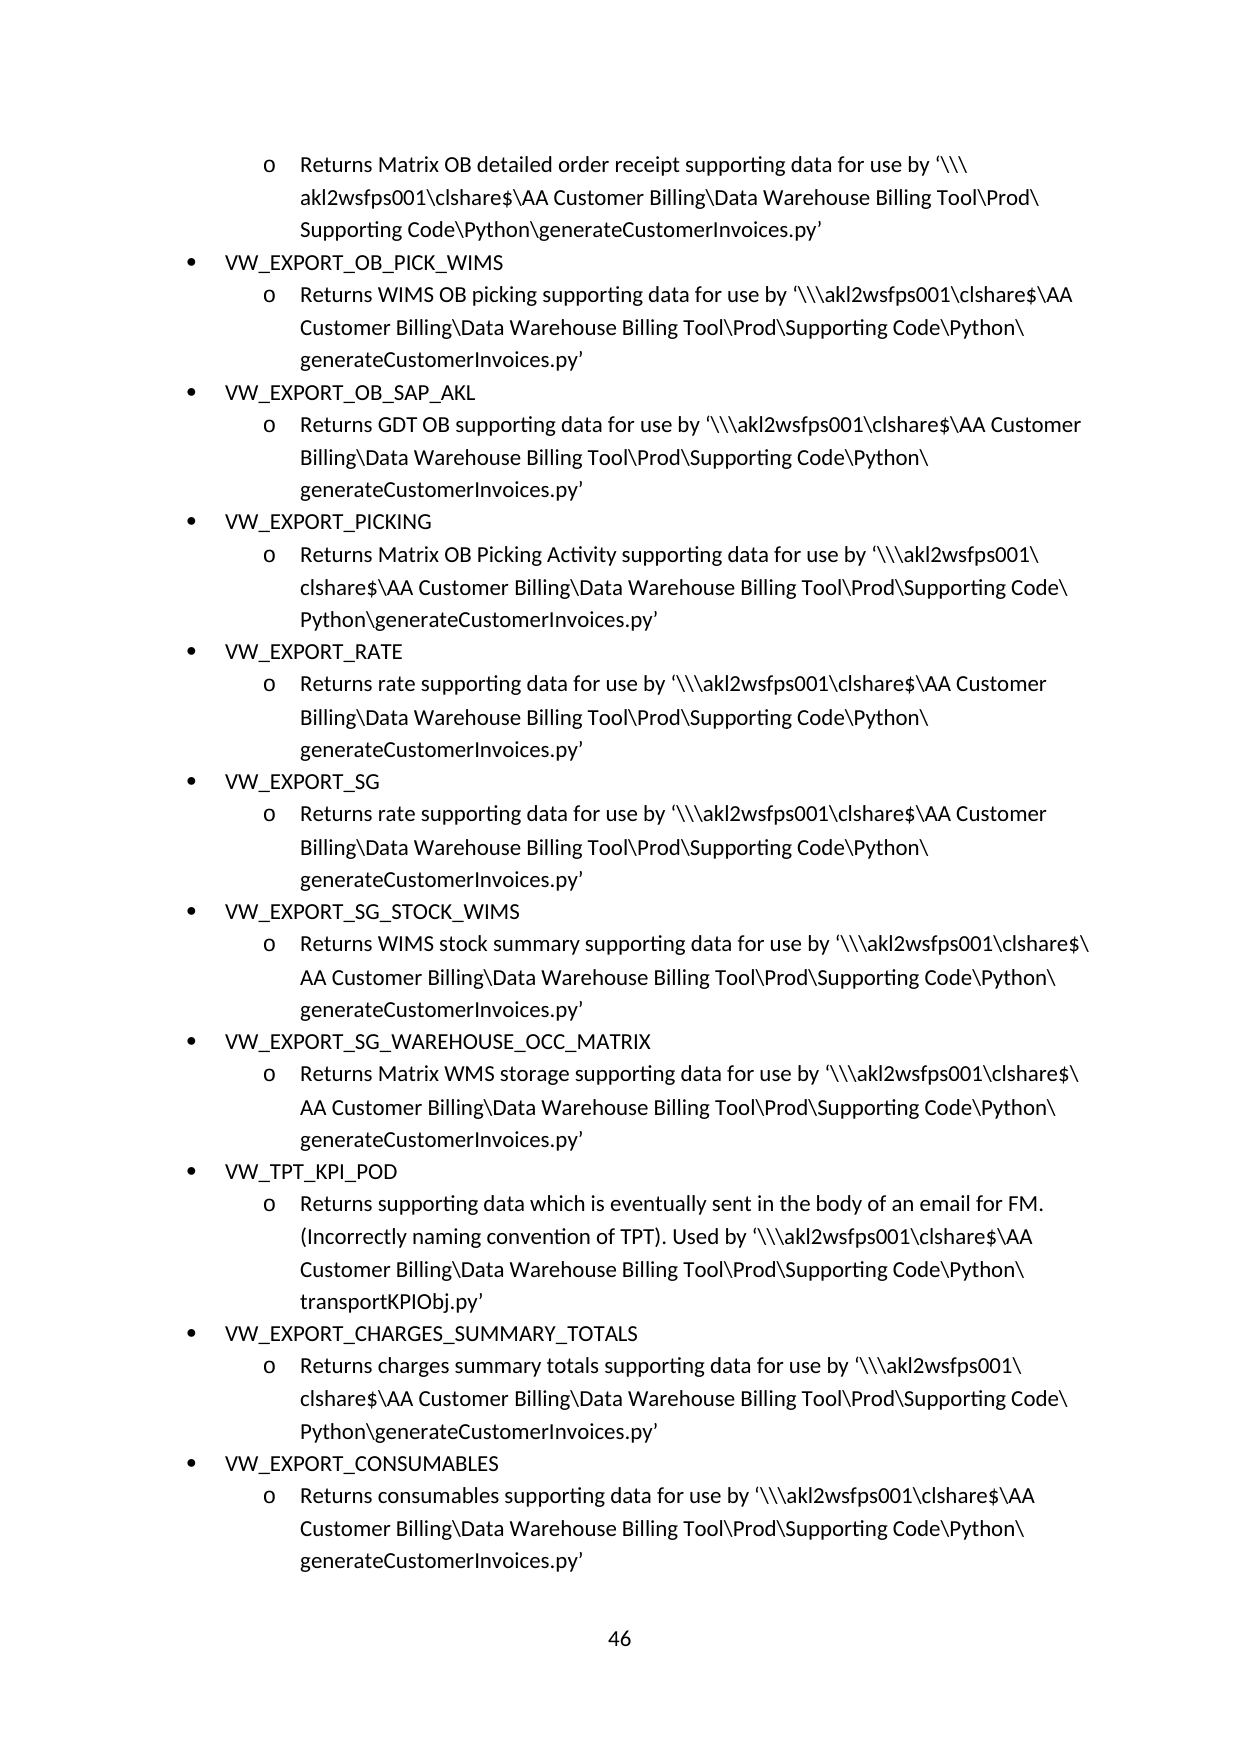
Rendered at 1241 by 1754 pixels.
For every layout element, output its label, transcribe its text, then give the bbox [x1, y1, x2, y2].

list Returns WIMS stock summary supporting data for use by ‘\\\akl2wsfps001\clshare$\AA Customer Billing\Data Warehouse Billing Tool\Prod\Supporting Code\Python\generateCustomerInvoices.py’ [262, 929, 1090, 1023]
list Returns charges summary totals supporting data for use by ‘\\\akl2wsfps001\clshare$\AA Customer Billing\Data Warehouse Billing Tool\Prod\Supporting Code\Python\generateCustomerInvoices.py’ [262, 1351, 1090, 1445]
list Returns Matrix WMS storage supporting data for use by ‘\\\akl2wsfps001\clshare$\AA Customer Billing\Data Warehouse Billing Tool\Prod\Supporting Code\Python\generateCustomerInvoices.py’ [262, 1059, 1090, 1153]
list Returns rate supporting data for use by ‘\\\akl2wsfps001\clshare$\AA Customer Billing\Data Warehouse Billing Tool\Prod\Supporting Code\Python\generateCustomerInvoices.py’ [262, 799, 1090, 893]
list Returns GDT OB supporting data for use by ‘\\\akl2wsfps001\clshare$\AA Customer Billing\Data Warehouse Billing Tool\Prod\Supporting Code\Python\generateCustomerInvoices.py’ [262, 410, 1090, 503]
list Returns consumables supporting data for use by ‘\\\akl2wsfps001\clshare$\AA Customer Billing\Data Warehouse Billing Tool\Prod\Supporting Code\Python\generateCustomerInvoices.py’ [262, 1481, 1090, 1575]
list VW_EXPORT_SG [187, 767, 1090, 795]
list Returns Matrix OB detailed order receipt supporting data for use by ‘\\\akl2wsfps001\clshare$\AA Customer Billing\Data Warehouse Billing Tool\Prod\Supporting Code\Python\generateCustomerInvoices.py’ [262, 150, 1090, 243]
list Returns Matrix OB Picking Activity supporting data for use by ‘\\\akl2wsfps001\clshare$\AA Customer Billing\Data Warehouse Billing Tool\Prod\Supporting Code\Python\generateCustomerInvoices.py’ [262, 540, 1090, 633]
list VW_EXPORT_OB_SAP_AKL [187, 378, 1090, 406]
list Returns rate supporting data for use by ‘\\\akl2wsfps001\clshare$\AA Customer Billing\Data Warehouse Billing Tool\Prod\Supporting Code\Python\generateCustomerInvoices.py’ [262, 669, 1090, 763]
list Returns supporting data which is eventually sent in the body of an email for FM. (Incorrectly naming convention of TPT). Used by ‘\\\akl2wsfps001\clshare$\AA Customer Billing\Data Warehouse Billing Tool\Prod\Supporting Code\Python\transportKPIObj.py’ [262, 1189, 1090, 1315]
list VW_EXPORT_CONSUMABLES [187, 1449, 1090, 1477]
list VW_EXPORT_SG_WAREHOUSE_OCC_MATRIX [187, 1027, 1090, 1055]
list VW_EXPORT_SG_STOCK_WIMS [187, 897, 1090, 925]
list VW_EXPORT_PICKING [187, 507, 1090, 536]
list Returns WIMS OB picking supporting data for use by ‘\\\akl2wsfps001\clshare$\AA Customer Billing\Data Warehouse Billing Tool\Prod\Supporting Code\Python\generateCustomerInvoices.py’ [262, 280, 1090, 373]
list VW_EXPORT_CHARGES_SUMMARY_TOTALS [187, 1319, 1090, 1347]
list VW_TPT_KPI_POD [187, 1157, 1090, 1185]
list VW_EXPORT_RATE [187, 637, 1090, 665]
list VW_EXPORT_OB_PICK_WIMS [187, 248, 1090, 276]
